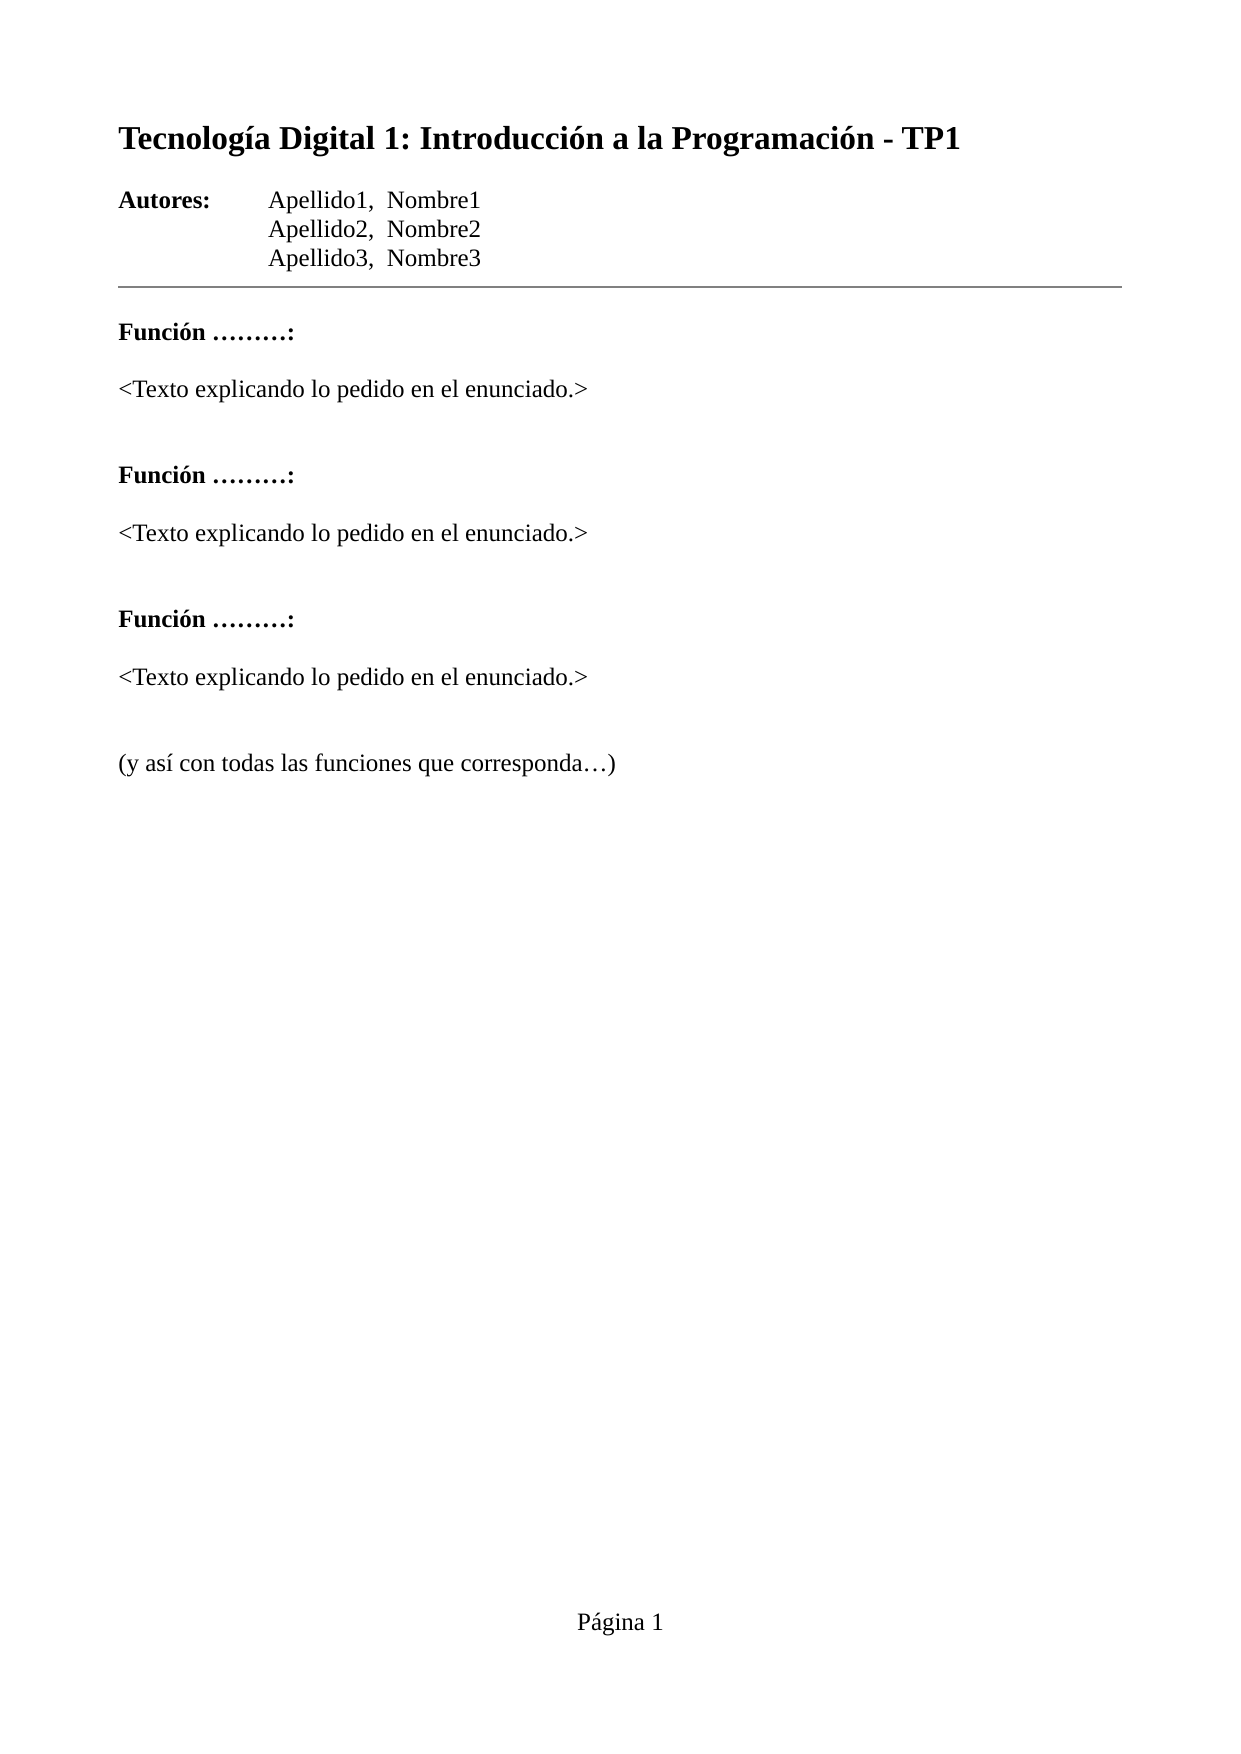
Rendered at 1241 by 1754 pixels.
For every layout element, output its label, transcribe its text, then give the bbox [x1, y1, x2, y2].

text (y así con todas las funciones que corresponda…) [118, 748, 1122, 777]
text Función ………: [118, 461, 1122, 489]
text <Texto explicando lo pedido en el enunciado.> [118, 374, 1122, 403]
text <Texto explicando lo pedido en el enunciado.> [118, 662, 1122, 691]
text Tecnología Digital 1: Introducción a la Programación - TP1 [118, 118, 1122, 156]
text <Texto explicando lo pedido en el enunciado.> [118, 518, 1122, 547]
text Función ………: [118, 604, 1122, 633]
text Apellido3, Nombre3 [118, 243, 1122, 271]
text Autores: Apellido1, Nombre1 [118, 185, 1122, 214]
text Apellido2, Nombre2 [118, 214, 1122, 243]
text Función ………: [118, 317, 1122, 346]
